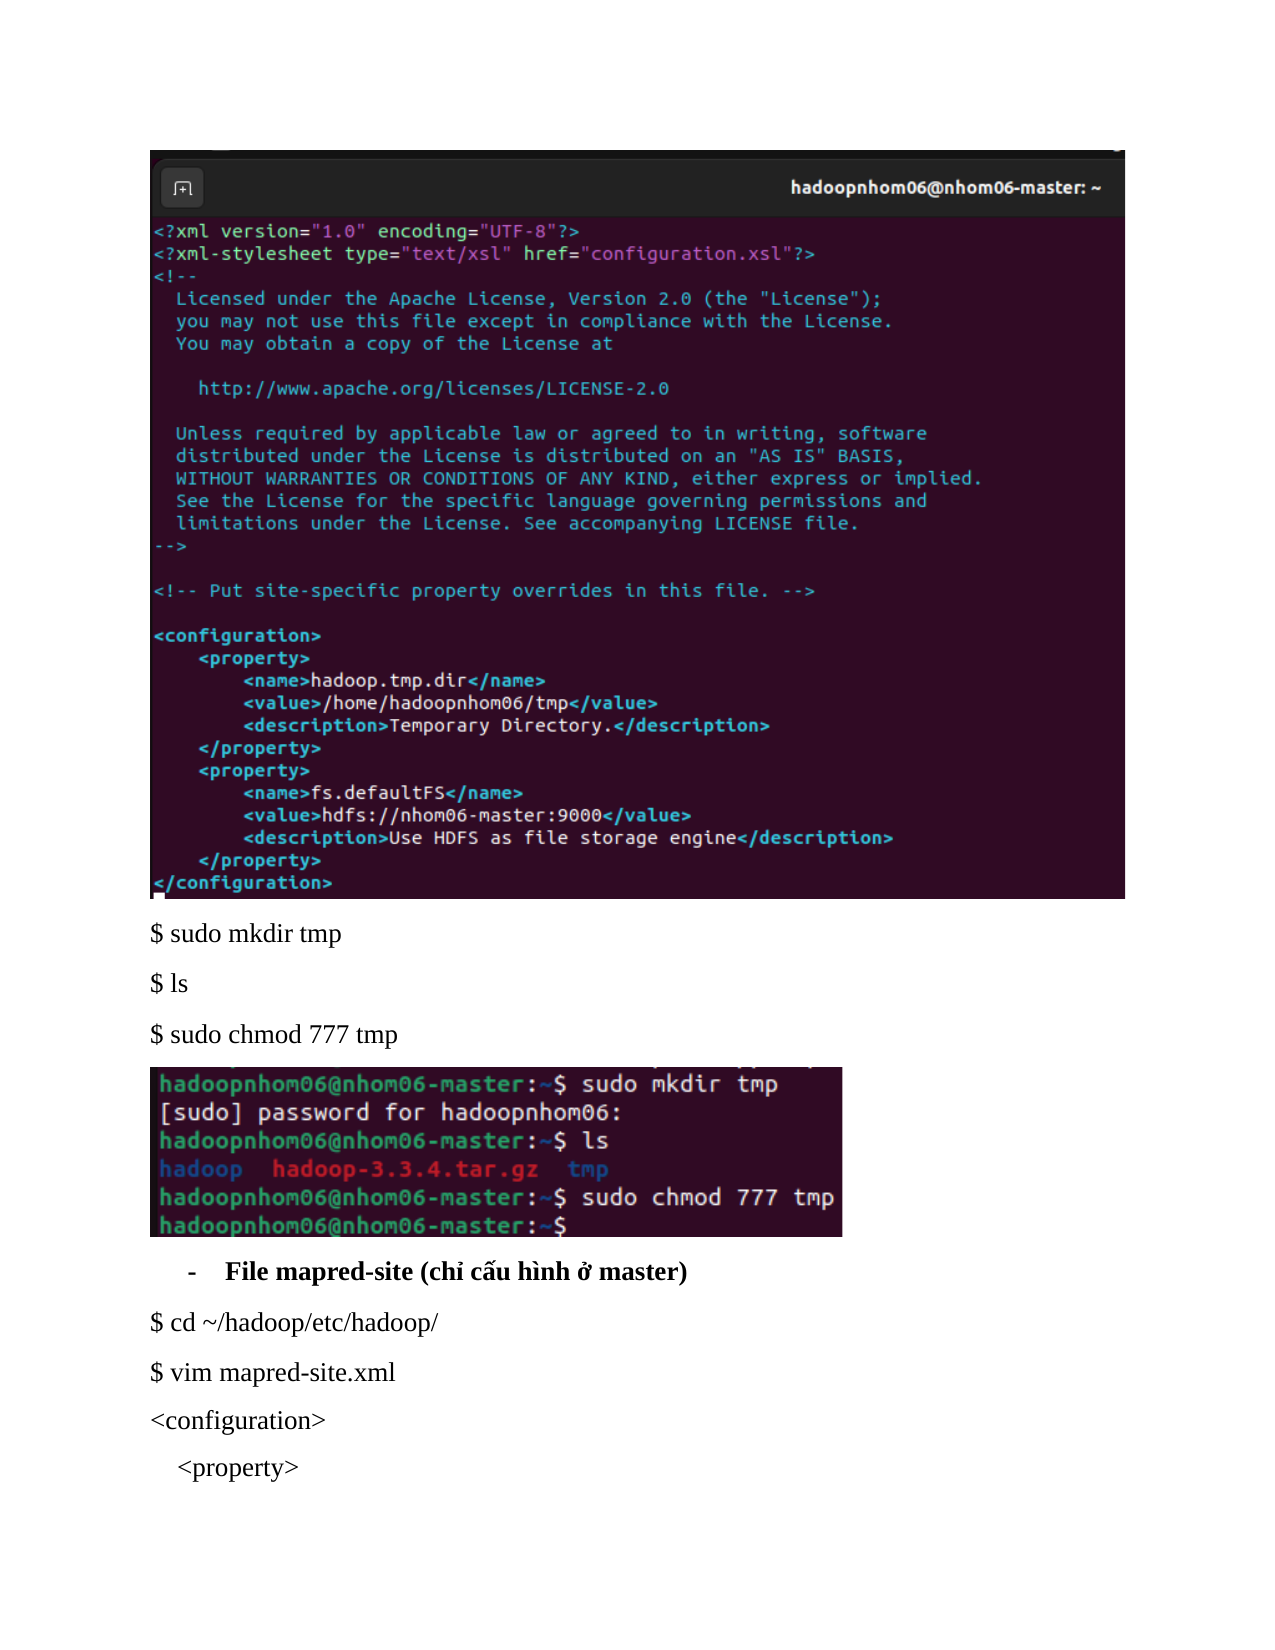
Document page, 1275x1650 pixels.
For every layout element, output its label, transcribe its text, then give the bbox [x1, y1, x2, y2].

picture [150, 150, 1125, 899]
list File mapred-site (chỉ cấu hình ở master) [187, 1256, 1125, 1287]
text $ sudo chmod 777 tmp [150, 1018, 1125, 1049]
text $ ls [150, 967, 1125, 999]
text $ vim mapred-site.xml [150, 1356, 1125, 1387]
text $ sudo mkdir tmp [150, 917, 1125, 948]
picture [150, 1067, 843, 1237]
text $ cd ~/hadoop/etc/hadoop/ [150, 1306, 1125, 1337]
text <property> [150, 1452, 1125, 1483]
text <configuration> [150, 1404, 1125, 1435]
